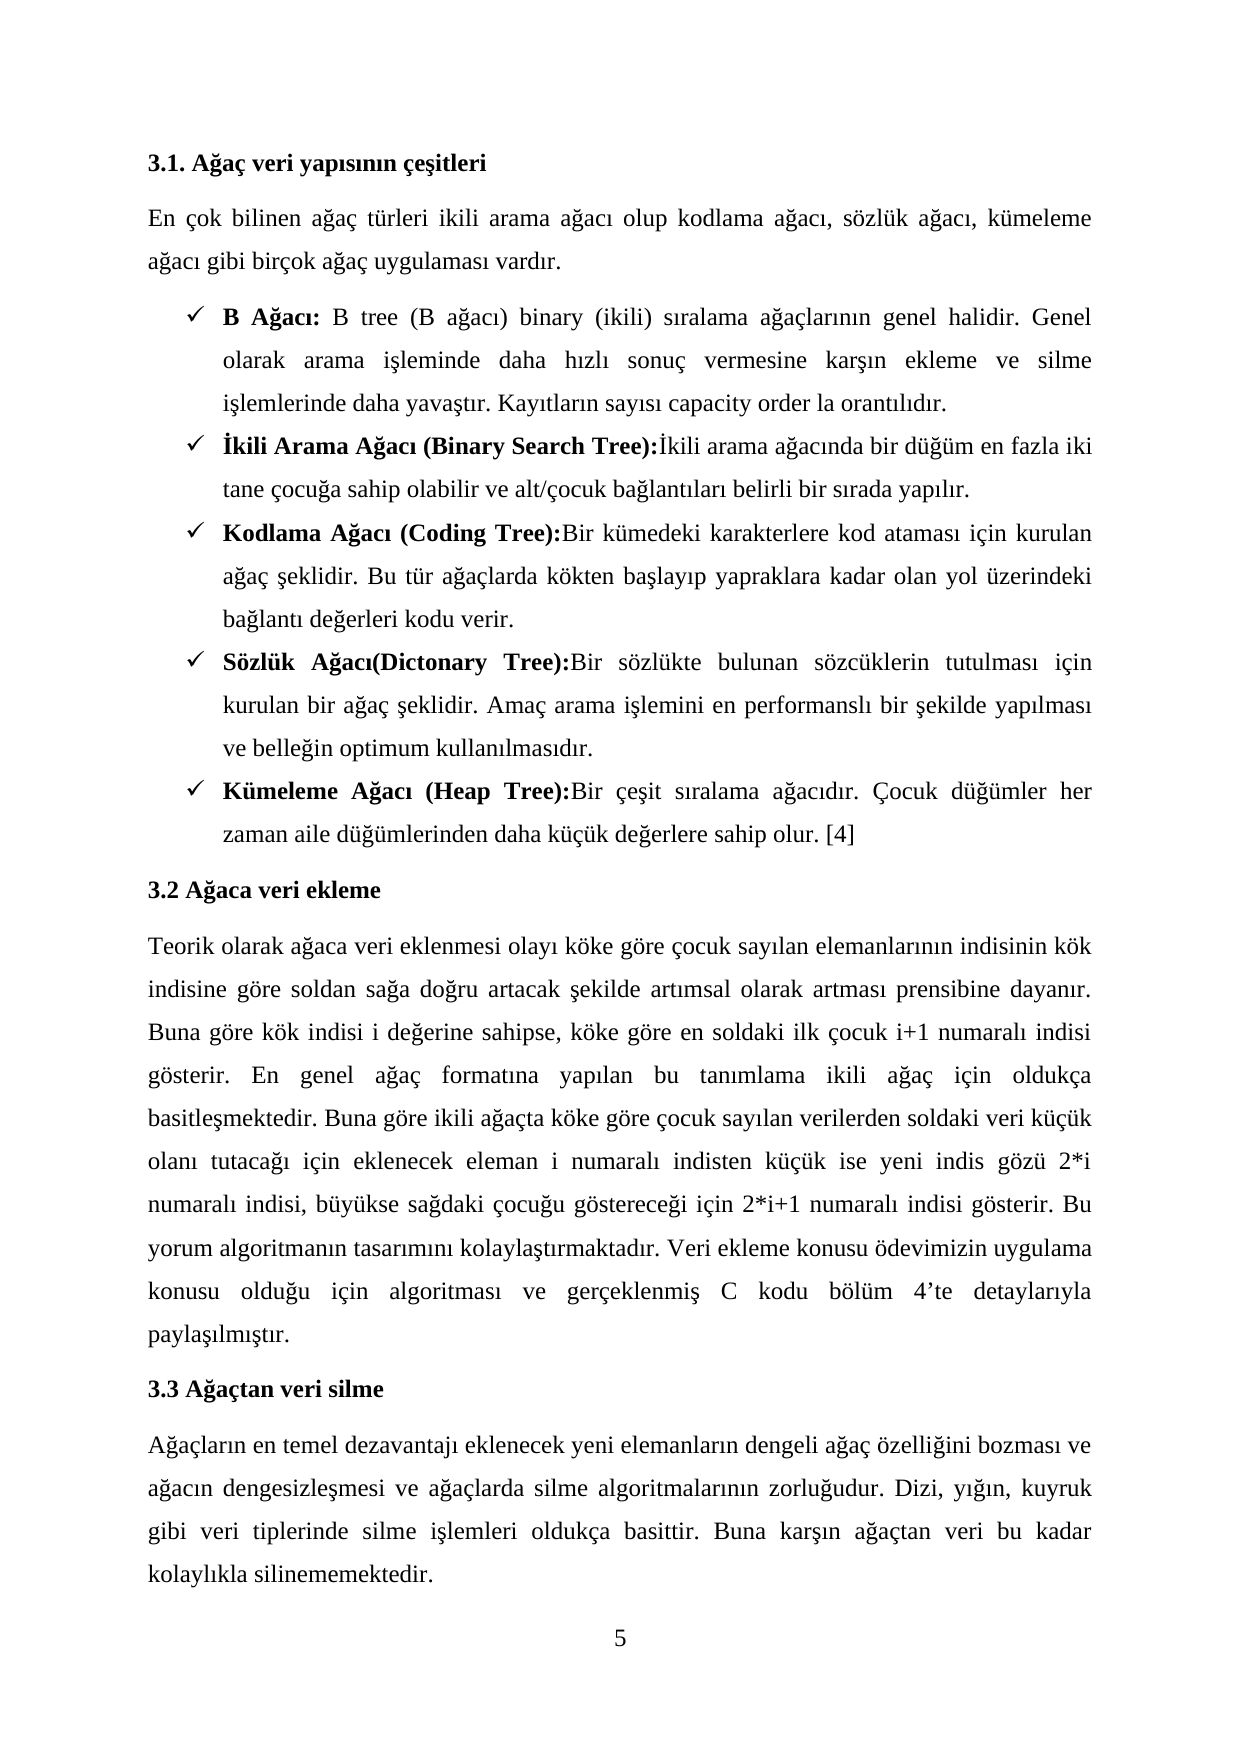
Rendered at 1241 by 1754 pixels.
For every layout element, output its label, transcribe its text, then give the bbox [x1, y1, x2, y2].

text 3.3 Ağaçtan veri silme [148, 1374, 1093, 1403]
text 3.1. Ağaç veri yapısının çeşitleri [148, 148, 1093, 176]
text 3.2 Ağaca veri ekleme [148, 875, 1093, 904]
list Kümeleme Ağacı (Heap Tree):Bir çeşit sıralama ağacıdır. Çocuk düğümler her zaman aile düğümlerinden daha küçük değerlere sahip olur. [4] [185, 776, 1093, 848]
text En çok bilinen ağaç türleri ikili arama ağacı olup kodlama ağacı, sözlük ağacı, kümeleme ağacı gibi birçok ağaç uygulaması vardır. [148, 203, 1093, 275]
list B Ağacı: B tree (B ağacı) binary (ikili) sıralama ağaçlarının genel halidir. Genel olarak arama işleminde daha hızlı sonuç vermesine karşın ekleme ve silme işlemlerinde daha yavaştır. Kayıtların sayısı capacity order la orantılıdır. [185, 302, 1093, 417]
list Sözlük Ağacı(Dictonary Tree):Bir sözlükte bulunan sözcüklerin tutulması için kurulan bir ağaç şeklidir. Amaç arama işlemini en performanslı bir şekilde yapılması ve belleğin optimum kullanılmasıdır. [185, 647, 1093, 762]
text Teorik olarak ağaca veri eklenmesi olayı köke göre çocuk sayılan elemanlarının indisinin kök indisine göre soldan sağa doğru artacak şekilde artımsal olarak artması prensibine dayanır. Buna göre kök indisi i değerine sahipse, köke göre en soldaki ilk çocuk i+1 numaralı indisi gösterir. En genel ağaç formatına yapılan bu tanımlama ikili ağaç için oldukça basitleşmektedir. Buna göre ikili ağaçta köke göre çocuk sayılan verilerden soldaki veri küçük olanı tutacağı için eklenecek eleman i numaralı indisten küçük ise yeni indis gözü 2*i numaralı indisi, büyükse sağdaki çocuğu göstereceği için 2*i+1 numaralı indisi gösterir. Bu yorum algoritmanın tasarımını kolaylaştırmaktadır. Veri ekleme konusu ödevimizin uygulama konusu olduğu için algoritması ve gerçeklenmiş C kodu bölüm 4’te detaylarıyla paylaşılmıştır. [148, 931, 1093, 1348]
text Ağaçların en temel dezavantajı eklenecek yeni elemanların dengeli ağaç özelliğini bozması ve ağacın dengesizleşmesi ve ağaçlarda silme algoritmalarının zorluğudur. Dizi, yığın, kuyruk gibi veri tiplerinde silme işlemleri oldukça basittir. Buna karşın ağaçtan veri bu kadar kolaylıkla silinememektedir. [148, 1430, 1093, 1588]
list İkili Arama Ağacı (Binary Search Tree):İkili arama ağacında bir düğüm en fazla iki tane çocuğa sahip olabilir ve alt/çocuk bağlantıları belirli bir sırada yapılır. [185, 431, 1093, 503]
list Kodlama Ağacı (Coding Tree):Bir kümedeki karakterlere kod ataması için kurulan ağaç şeklidir. Bu tür ağaçlarda kökten başlayıp yapraklara kadar olan yol üzerindeki bağlantı değerleri kodu verir. [185, 518, 1093, 633]
